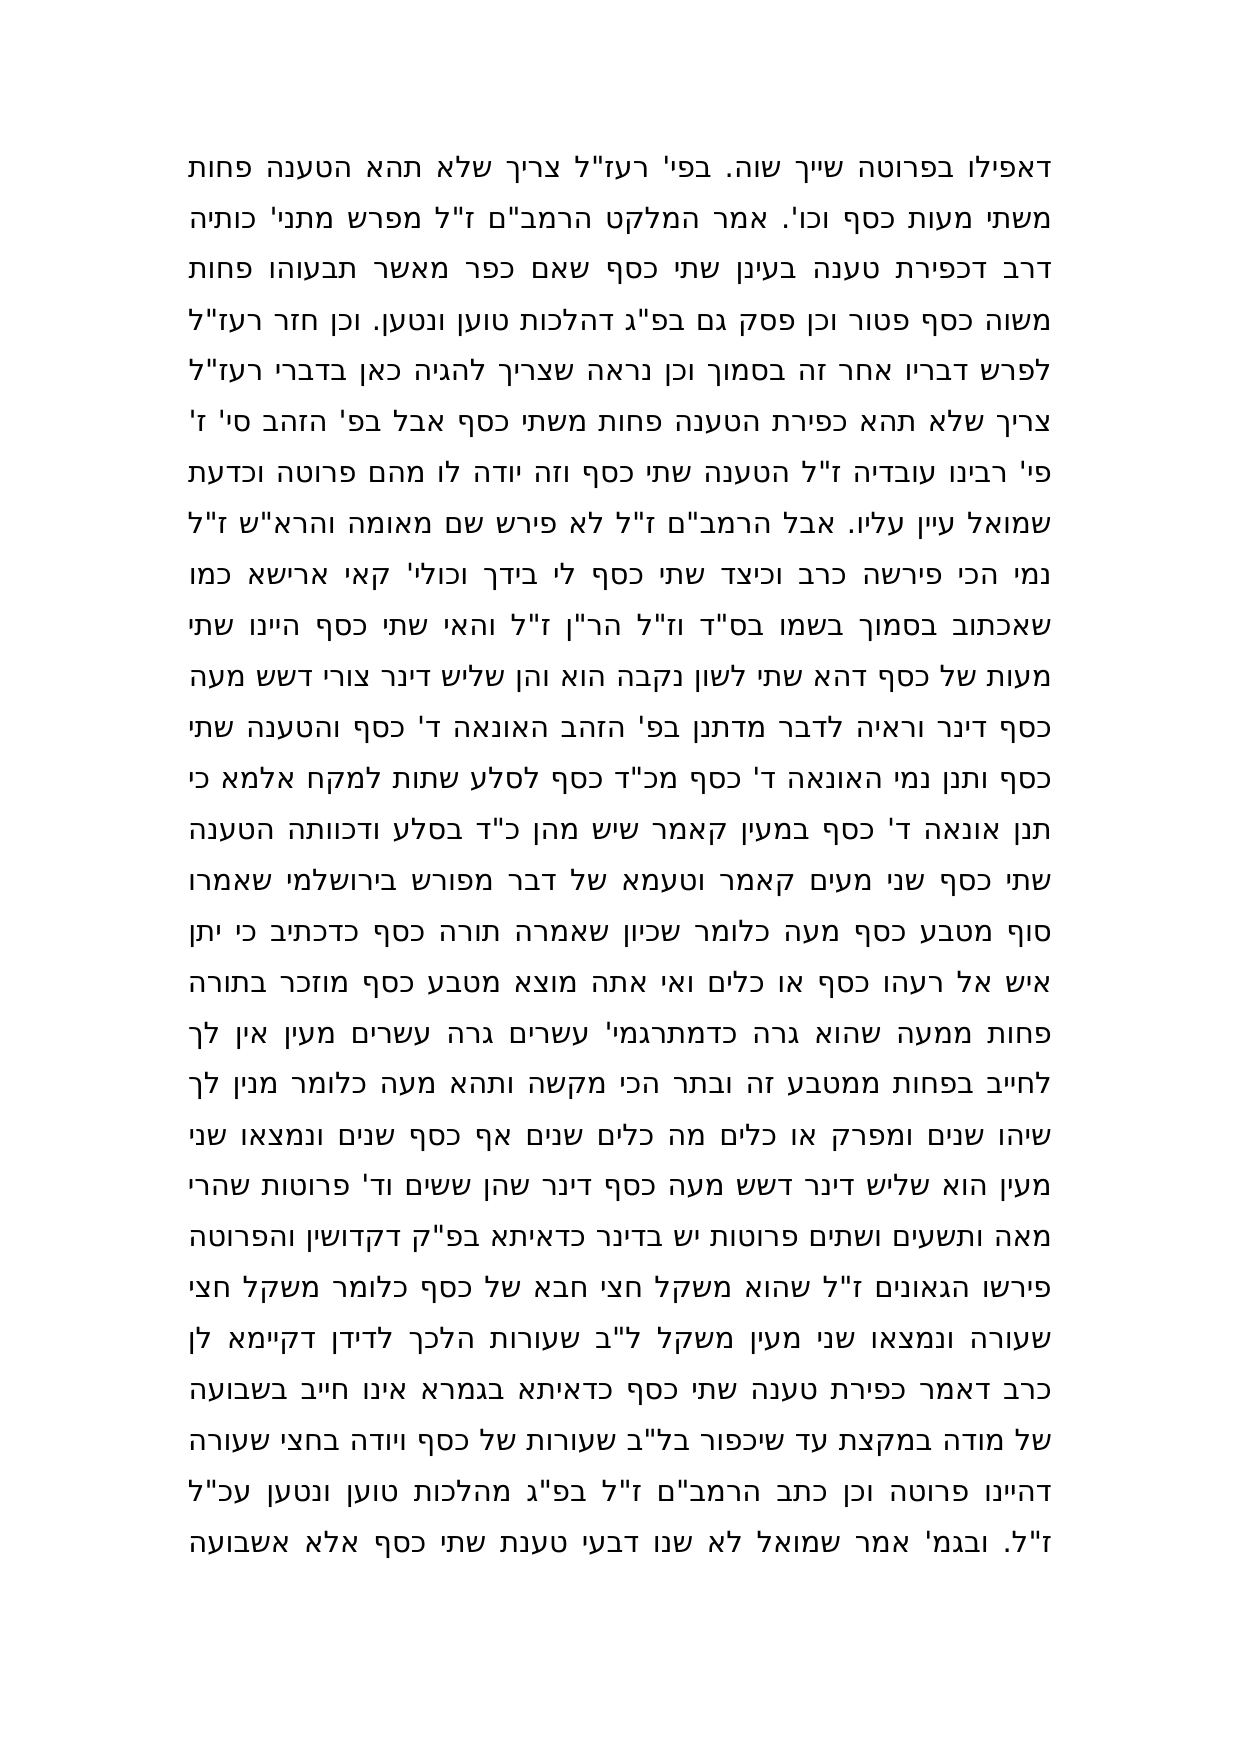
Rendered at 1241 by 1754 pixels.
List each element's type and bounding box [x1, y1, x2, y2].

text [187, 150, 1053, 1559]
